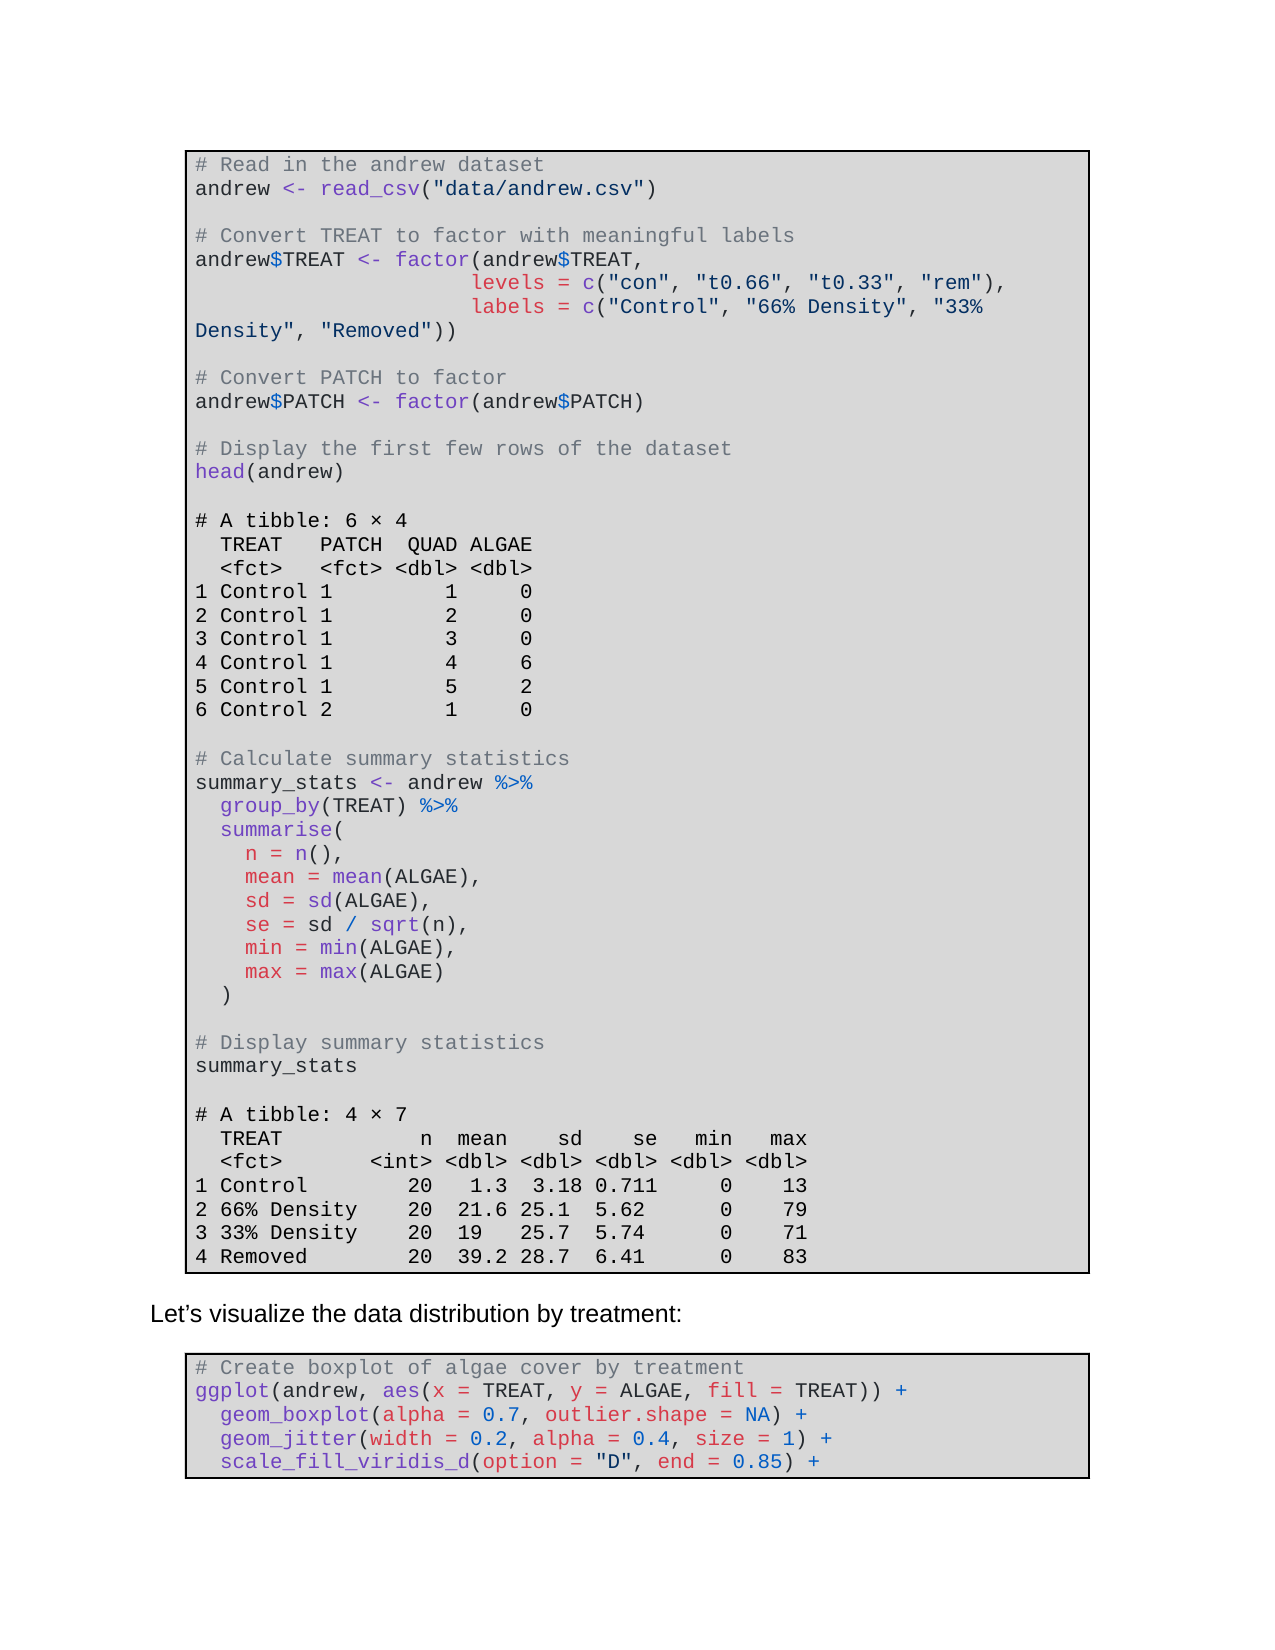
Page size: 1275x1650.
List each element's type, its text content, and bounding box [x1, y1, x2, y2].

text # Read in the andrew dataset andrew <- read_csv("data/andrew.csv") # Convert TREAT to factor with meaningful labels andrew$TREAT <- factor(andrew$TREAT, levels = c("con", "t0.66", "t0.33", "rem"), labels = c("Control", "66% Density", "33% Density", "Removed")) # Convert PATCH to factor andrew$PATCH <- factor(andrew$PATCH) # Display the first few rows of the dataset head(andrew) [187, 152, 1088, 485]
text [187, 1355, 1088, 1477]
text # A tibble: 6 × 4 TREAT PATCH QUAD ALGAE <fct> <fct> <dbl> <dbl> 1 Control 1 1 0 2 Control 1 2 0 3 Control 1 3 0 4 Control 1 4 6 5 Control 1 5 2 6 Control 2 1 0 [187, 506, 1088, 723]
text # A tibble: 4 × 7 TREAT n mean sd se min max <fct> <int> <dbl> <dbl> <dbl> <dbl> <dbl> 1 Control 20 1.3 3.18 0.711 0 13 2 66% Density 20 21.6 25.1 5.62 0 79 3 33% Density 20 19 25.7 5.74 0 71 4 Removed 20 39.2 28.7 6.41 0 83 [187, 1100, 1088, 1272]
text # Calculate summary statistics summary_stats <- andrew %>% group_by(TREAT) %>% summarise( n = n(), mean = mean(ALGAE), sd = sd(ALGAE), se = sd / sqrt(n), min = min(ALGAE), max = max(ALGAE) ) # Display summary statistics summary_stats [187, 744, 1088, 1079]
